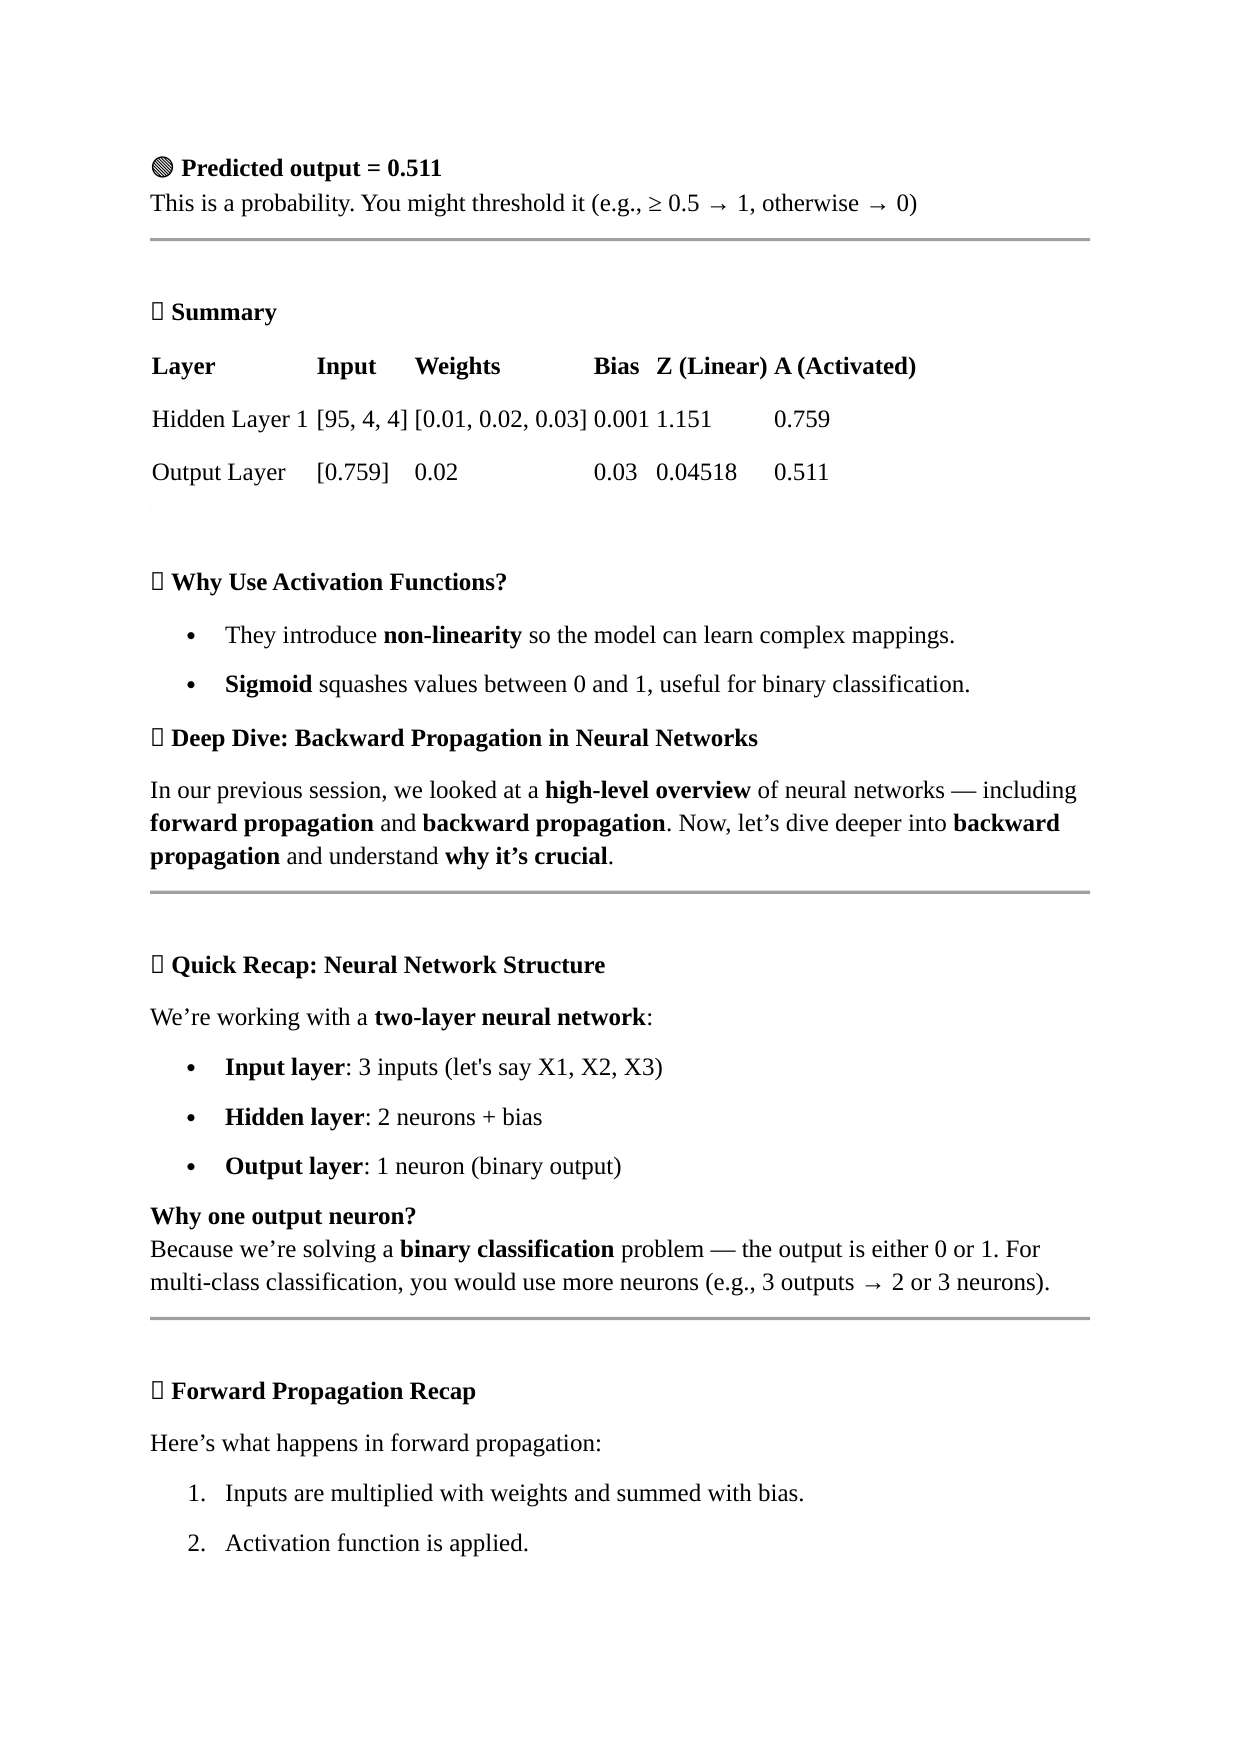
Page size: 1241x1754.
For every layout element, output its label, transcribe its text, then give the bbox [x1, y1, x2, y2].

table_cell 0.759 [773, 403, 923, 455]
text 🎥 Deep Dive: Backward Propagation in Neural Networks [150, 719, 1090, 753]
table_cell [95, 4, 4] [315, 403, 413, 455]
text 🟢 Predicted output = 0.511 This is a probability. You might threshold it (e.g., ≥ 0.5 → 1, otherwise → 0) [150, 150, 1090, 217]
table_header Bias [592, 350, 654, 402]
table_header Weights [413, 350, 592, 402]
table_cell 0.511 [773, 455, 923, 508]
text We’re working with a two-layer neural network: [150, 1002, 1090, 1031]
table_cell [0.01, 0.02, 0.03] [413, 403, 592, 455]
table_cell [0.759] [315, 455, 413, 508]
table_cell Output Layer [150, 455, 315, 508]
table_cell 0.04518 [654, 455, 772, 508]
table_cell 0.02 [413, 455, 592, 508]
list Activation function is applied. [187, 1528, 1090, 1557]
table_cell 0.03 [592, 455, 654, 508]
table_cell Hidden Layer 1 [150, 403, 315, 455]
list They introduce non-linearity so the model can learn complex mappings. [187, 620, 1090, 648]
table_header Layer [150, 350, 315, 402]
list Output layer: 1 neuron (binary output) [187, 1151, 1090, 1180]
list Sigmoid squashes values between 0 and 1, useful for binary classification. [187, 669, 1090, 698]
text In our previous session, we looked at a high-level overview of neural networks — including forward propagation and backward propagation. Now, let’s dive deeper into backward propagation and understand why it’s crucial. [150, 775, 1090, 870]
table_cell 1.151 [654, 403, 772, 455]
list Input layer: 3 inputs (let's say X1, X2, X3) [187, 1052, 1090, 1081]
table_cell 0.001 [592, 403, 654, 455]
table_header Input [315, 350, 413, 402]
text Why one output neuron? Because we’re solving a binary classification problem — the output is either 0 or 1. For multi-class classification, you would use more neurons (e.g., 3 outputs → 2 or 3 neurons). [150, 1201, 1090, 1296]
text 🧠 Why Use Activation Functions? [150, 564, 1090, 598]
text Here’s what happens in forward propagation: [150, 1428, 1090, 1457]
list Hidden layer: 2 neurons + bias [187, 1102, 1090, 1131]
text 📌 Summary [150, 294, 1090, 328]
text 🧠 Quick Recap: Neural Network Structure [150, 947, 1090, 981]
table_header A (Activated) [773, 350, 923, 402]
table_header Z (Linear) [654, 350, 772, 402]
list Inputs are multiplied with weights and summed with bias. [187, 1478, 1090, 1507]
text 🔁 Forward Propagation Recap [150, 1373, 1090, 1407]
